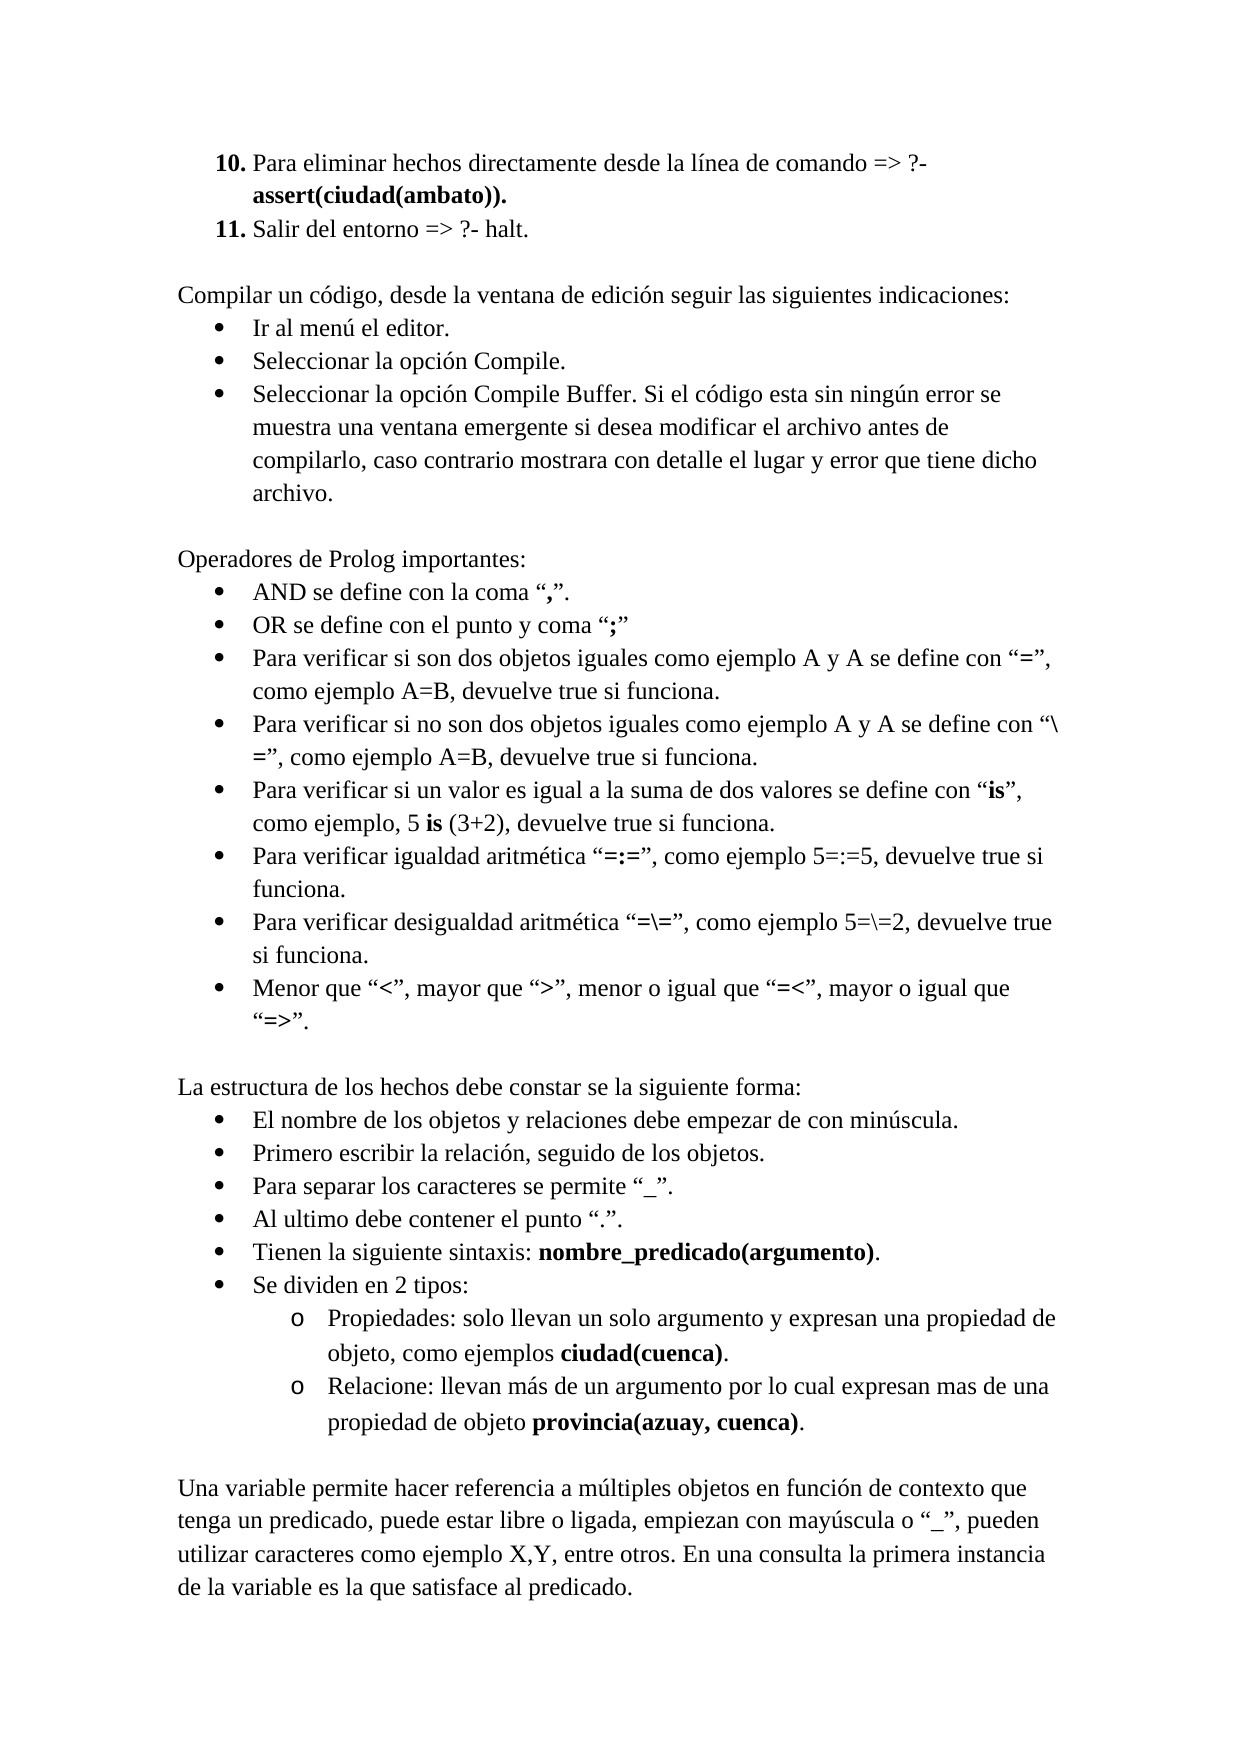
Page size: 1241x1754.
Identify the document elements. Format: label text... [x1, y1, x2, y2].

list Seleccionar la opción Compile Buffer. Si el código esta sin ningún error se muestra una ventana emergente si desea modificar el archivo antes de compilarlo, caso contrario mostrara con detalle el lugar y error que tiene dicho archivo. [215, 379, 1063, 507]
list Ir al menú el editor. [215, 313, 1063, 341]
list Salir del entorno => ?- halt. [215, 214, 1063, 242]
list Tienen la siguiente sintaxis: nombre_predicado(argumento). [215, 1237, 1063, 1266]
list Propiedades: solo llevan un solo argumento y expresan una propiedad de objeto, como ejemplos ciudad(cuenca). [290, 1303, 1063, 1367]
list Al ultimo debe contener el punto “.”. [215, 1204, 1063, 1233]
list Se dividen en 2 tipos: [215, 1270, 1063, 1299]
list El nombre de los objetos y relaciones debe empezar de con minúscula. [215, 1105, 1063, 1134]
list Para verificar si un valor es igual a la suma de dos valores se define con “is”, como ejemplo, 5 is (3+2), devuelve true si funciona. [215, 775, 1063, 837]
list Relacione: llevan más de un argumento por lo cual expresan mas de una propiedad de objeto provincia(azuay, cuenca). [290, 1371, 1063, 1435]
text La estructura de los hechos debe constar se la siguiente forma: [177, 1072, 1063, 1101]
text Operadores de Prolog importantes: [177, 544, 1063, 573]
list Primero escribir la relación, seguido de los objetos. [215, 1138, 1063, 1167]
text Una variable permite hacer referencia a múltiples objetos en función de contexto que tenga un predicado, puede estar libre o ligada, empiezan con mayúscula o “_”, pueden utilizar caracteres como ejemplo X,Y, entre otros. En una consulta la primera instancia de la variable es la que satisface al predicado. [177, 1473, 1063, 1600]
list Para verificar desigualdad aritmética “=\=”, como ejemplo 5=\=2, devuelve true si funciona. [215, 907, 1063, 969]
list Para verificar igualdad aritmética “=:=”, como ejemplo 5=:=5, devuelve true si funciona. [215, 841, 1063, 903]
list Para verificar si no son dos objetos iguales como ejemplo A y A se define con “\=”, como ejemplo A=B, devuelve true si funciona. [215, 709, 1063, 771]
list Para verificar si son dos objetos iguales como ejemplo A y A se define con “=”, como ejemplo A=B, devuelve true si funciona. [215, 643, 1063, 705]
list OR se define con el punto y coma “;” [215, 610, 1063, 639]
list Menor que “<”, mayor que “>”, menor o igual que “=<”, mayor o igual que “=>”. [215, 973, 1063, 1035]
list Seleccionar la opción Compile. [215, 346, 1063, 374]
list AND se define con la coma “,”. [215, 577, 1063, 606]
list Para separar los caracteres se permite “_”. [215, 1171, 1063, 1200]
list Para eliminar hechos directamente desde la línea de comando => ?- assert(ciudad(ambato)). [215, 148, 1063, 209]
text Compilar un código, desde la ventana de edición seguir las siguientes indicaciones: [177, 280, 1063, 308]
